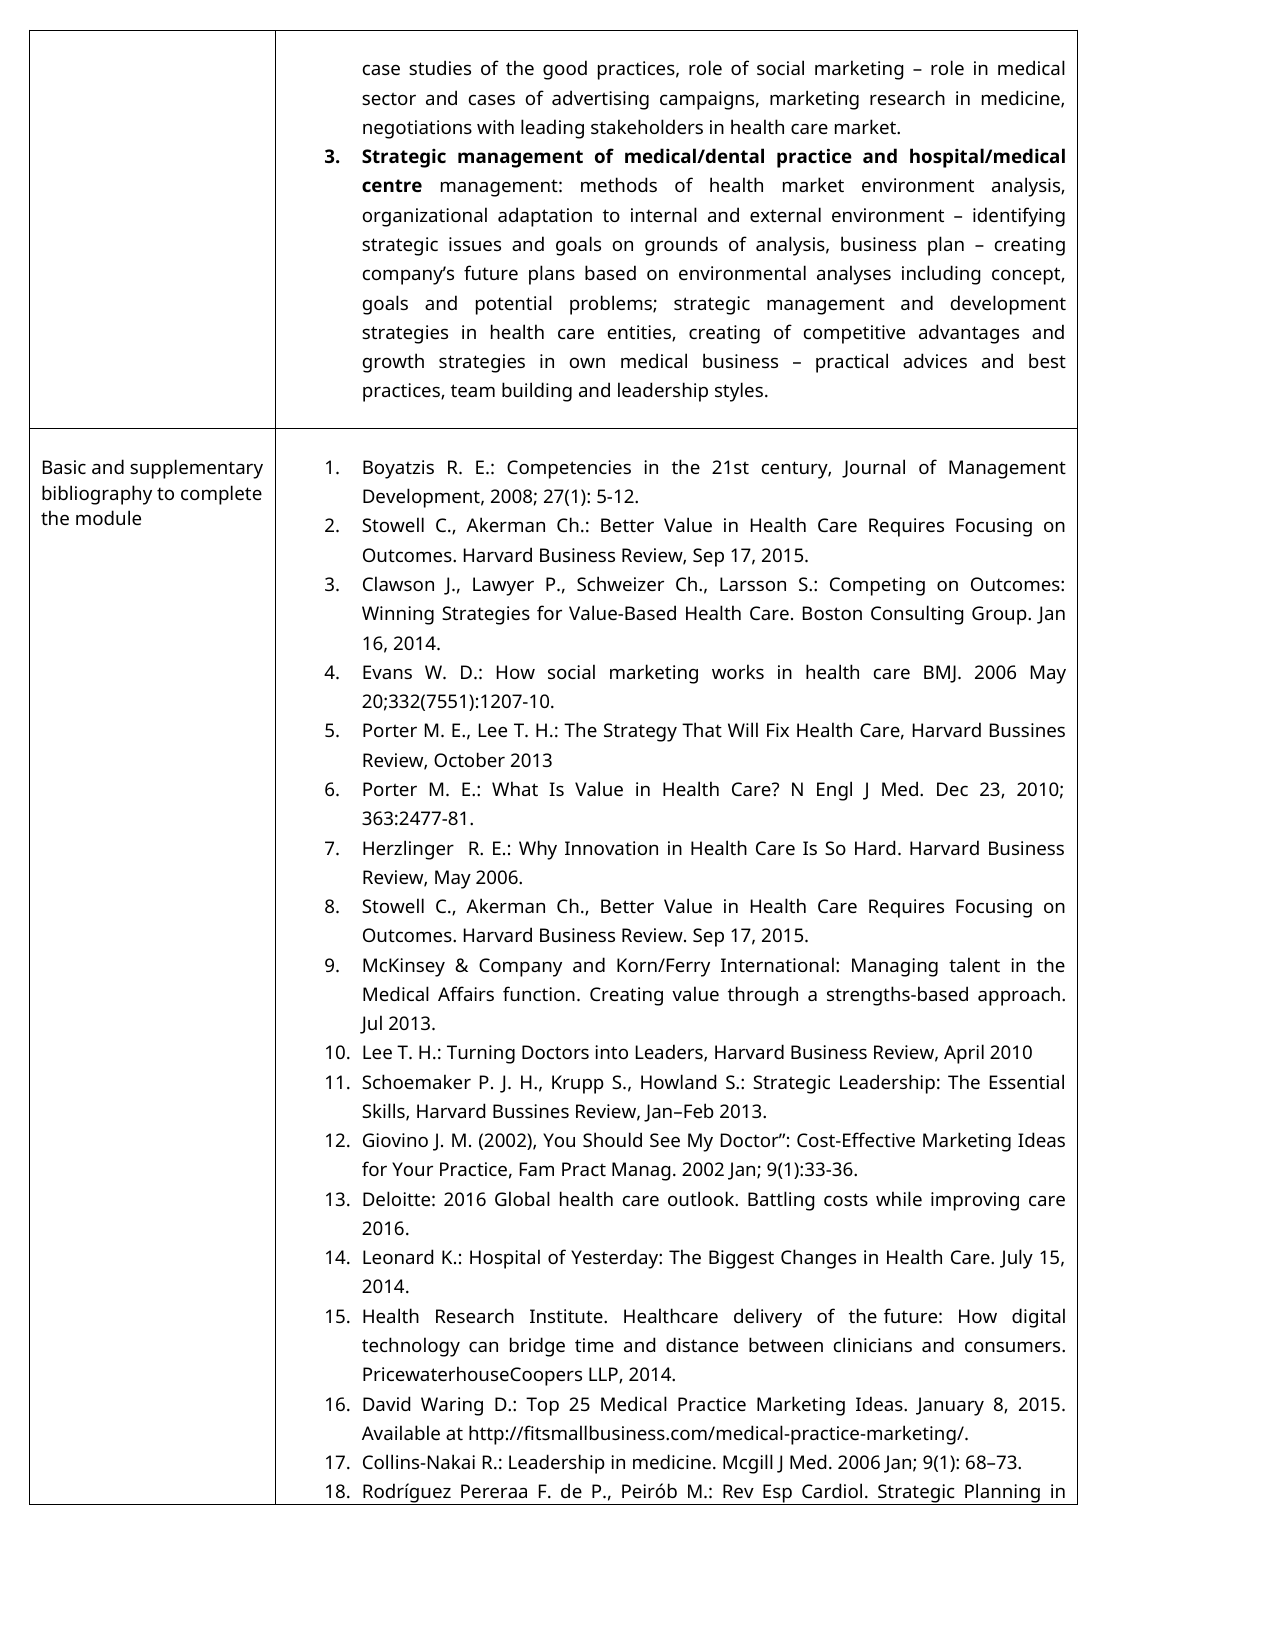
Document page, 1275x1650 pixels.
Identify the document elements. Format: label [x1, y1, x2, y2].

table_cell [276, 429, 1077, 1504]
table_cell [276, 31, 1077, 428]
table_cell [30, 429, 275, 1504]
table_cell [30, 31, 275, 428]
